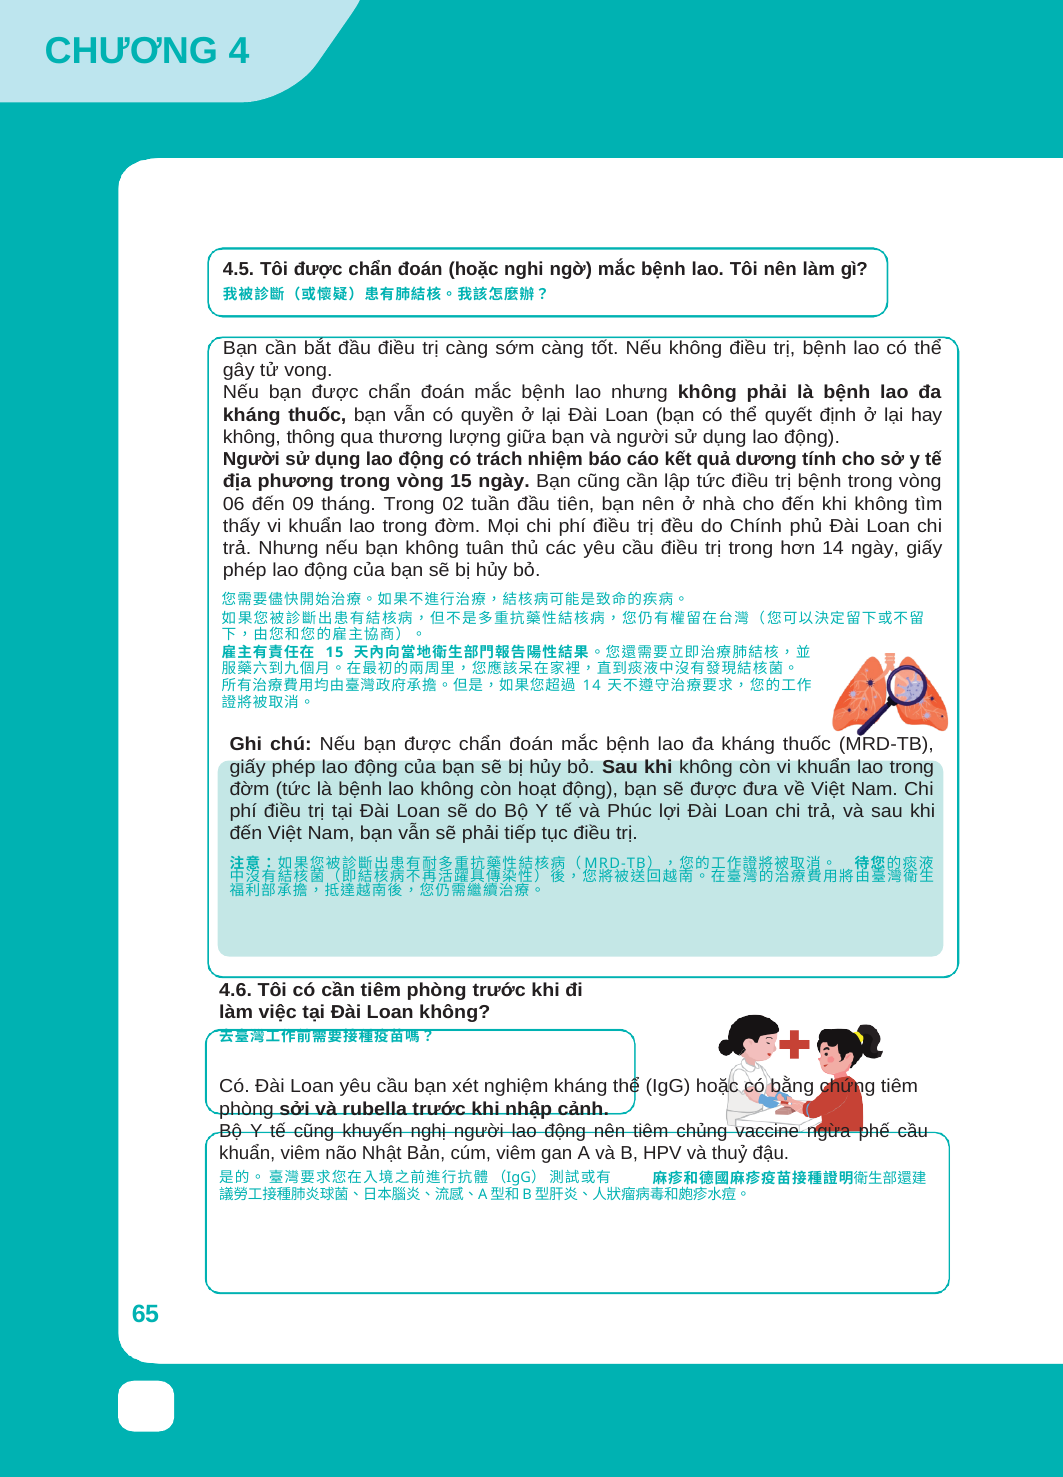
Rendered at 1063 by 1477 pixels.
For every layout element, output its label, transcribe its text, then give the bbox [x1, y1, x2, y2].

text 4.6. Tôi có cần tiêm phòng trước khi đi làm việc tại Đài Loan không? [219, 979, 618, 1022]
text 雇主有責任在 15 天內向當地衛生部門報告陽性結果。您還需要立即治療肺結核，並服藥六到九個月。在最初的兩周里，您應該呆在家裡，直到痰液中沒有發現結核菌。所有治療費用均由臺灣政府承擔。但是，如果您超過 14 天不遵守治療要求，您的工作證將被取消。 [221, 644, 812, 712]
text 您需要儘快開始治療。如果不進行治療，結核病可能是致命的疾病。 [221, 587, 1007, 609]
text Có. Đài Loan yêu cầu bạn xét nghiệm kháng thể (IgG) hoặc có bằng chứng tiêm phòng sởi và rubella trước khi nhập cảnh. [219, 1075, 922, 1119]
text Ghi chú: Nếu bạn được chẩn đoán mắc bệnh lao đa kháng thuốc (MRD-TB), giấy phép lao động của bạn sẽ bị hủy bỏ. Sau khi không còn vi khuẩn lao trong đờm (tức là bệnh lao không còn hoạt động), bạn sẽ được đưa về Việt Nam. Chi phí điều trị tại Đài Loan sẽ do Bộ Y tế và Phúc lợi Đài Loan chi trả, và sau khi đến Việt Nam, bạn vẫn sẽ phải tiếp tục điều trị. [229, 733, 935, 843]
text Bạn cần bắt đầu điều trị càng sớm càng tốt. Nếu không điều trị, bệnh lao có thể gây tử vong. [223, 337, 942, 380]
text 是的。 臺灣要求您在入境之前進行抗體 （IgG） 測試或有 麻疹和德國麻疹疫苗接種證明衛生部還建議勞工接種肺炎球菌、日本腦炎、流感、A型和B型肝炎、人狀瘤病毒和皰疹水痘。 [219, 1169, 932, 1204]
text Nếu bạn được chẩn đoán mắc bệnh lao nhưng không phải là bệnh lao đa kháng thuốc, bạn vẫn có quyền ở lại Đài Loan (bạn có thể quyết định ở lại hay không, thông qua thương lượng giữa bạn và người sử dụng lao động). [223, 381, 942, 447]
text 65 SỔ TAY SỨC KHỎE CHO NGƯỜI LAO ĐỘNG [132, 1298, 1007, 1327]
text 去臺灣工作前需要接種疫苗嗎？ [219, 1025, 1007, 1045]
text 我被診斷（或懷疑）患有肺結核。我該怎麼辦？ [223, 284, 1007, 304]
subtitle CHƯƠNG 4 [44, 28, 1007, 71]
text Người sử dụng lao động có trách nhiệm báo cáo kết quả dương tính cho sở y tế địa phương trong vòng 15 ngày. Bạn cũng cần lập tức điều trị bệnh trong vòng 06 đến 09 tháng. Trong 02 tuần đầu tiên, bạn nên ở nhà cho đến khi không tìm thấy vi khuẩn lao trong đờm. Mọi chi phí điều trị đều do Chính phủ Đài Loan chi trả. Nhưng nếu bạn không tuân thủ các yêu cầu điều trị trong hơn 14 ngày, giấy phép lao động của bạn sẽ bị hủy bỏ. [223, 448, 942, 580]
text 注意：如果您被診斷出患有耐多重抗藥性結核病（MRD-TB），您的工作證將被取消。 待您的痰液中沒有結核菌（即結核病不再活躍具傳染性）後，您將被送回越南。在臺灣的治療費用將由臺灣衛生福利部承擔，抵達越南後，您仍需繼續治療。 [229, 856, 934, 900]
text 如果您被診斷出患有結核病，但不是多重抗藥性結核病，您仍有權留在台灣（您可以決定留下或不留下，由您和您的雇主協商）。 [221, 610, 931, 644]
text 4.5. Tôi được chẩn đoán (hoặc nghi ngờ) mắc bệnh lao. Tôi nên làm gì? [223, 258, 1007, 280]
text Bộ Y tế cũng khuyến nghị người lao động nên tiêm chủng vaccine ngừa phế cầu khuẩn, viêm não Nhật Bản, cúm, viêm gan A và B, HPV và thuỷ đậu. [219, 1120, 955, 1163]
picture [0, 0, 1063, 1477]
